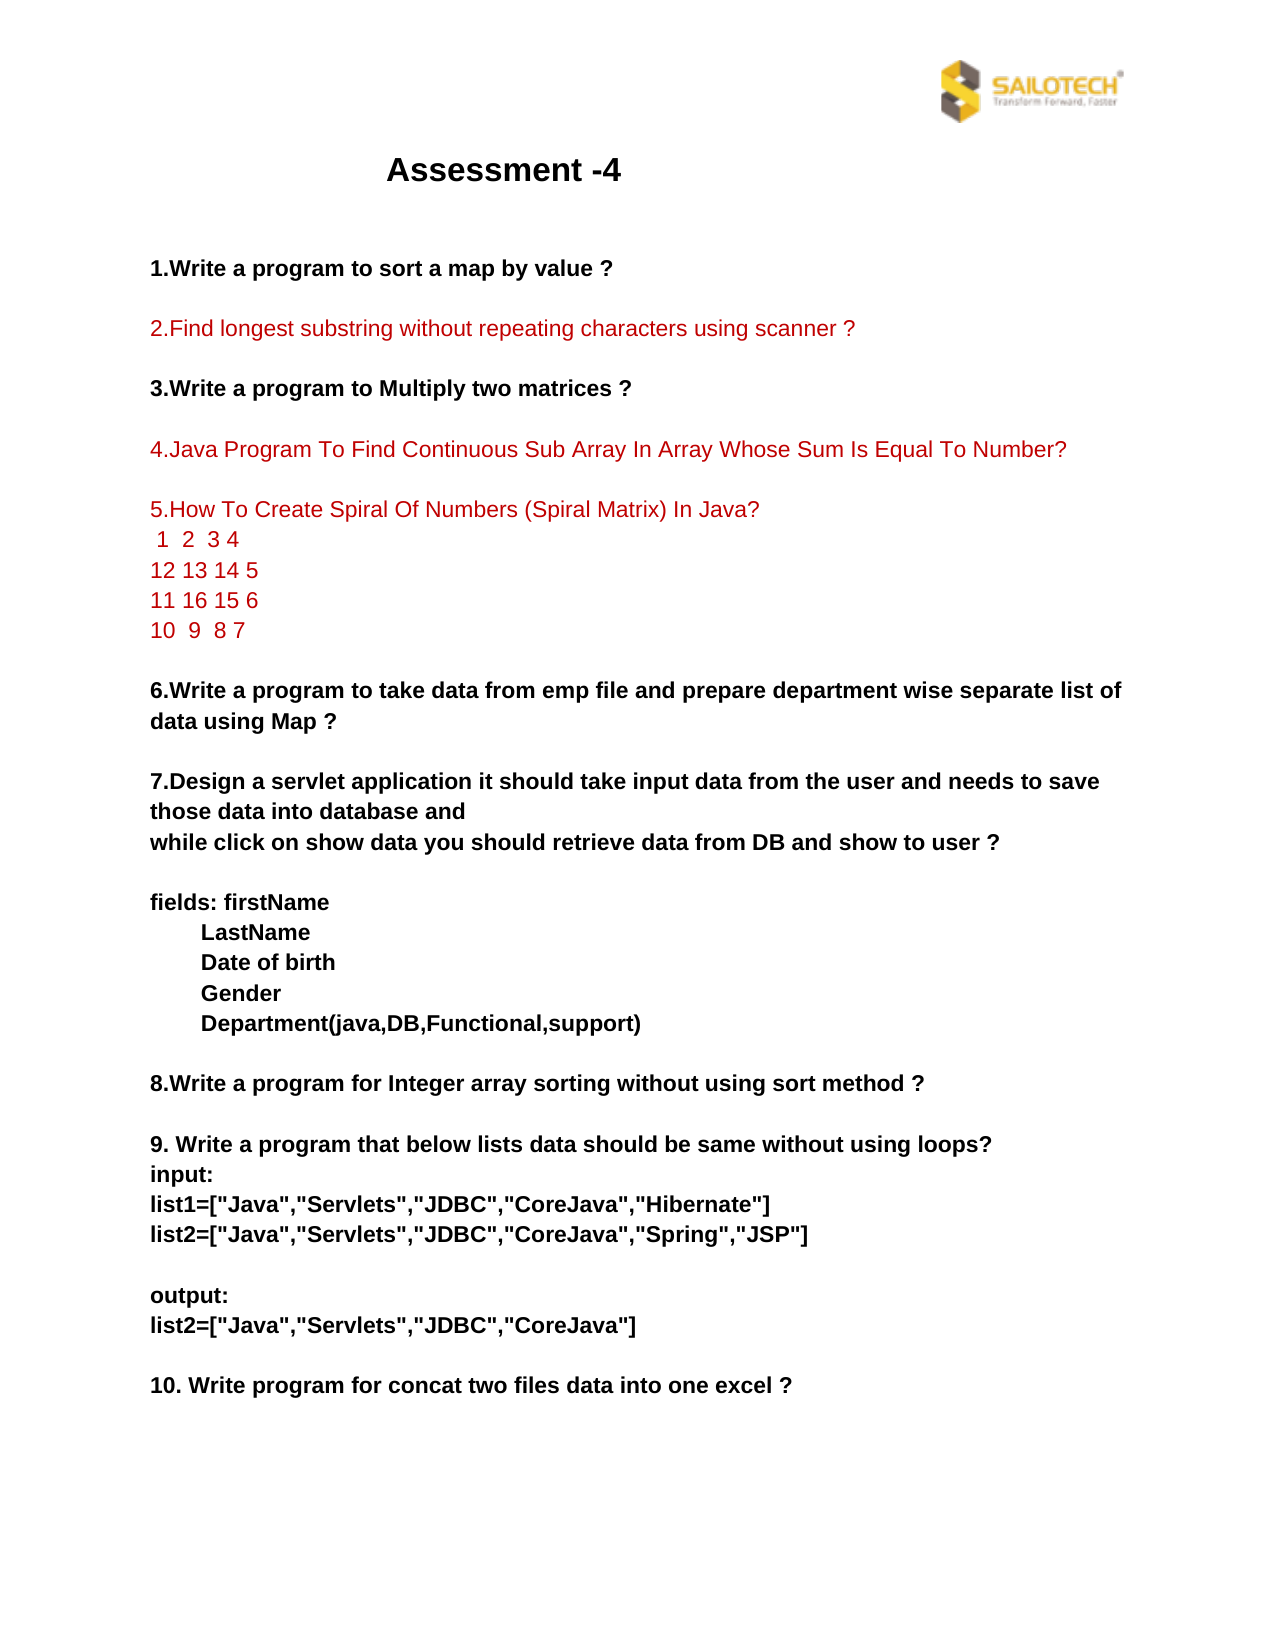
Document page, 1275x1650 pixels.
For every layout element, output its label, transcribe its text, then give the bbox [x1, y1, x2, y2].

text 12 13 14 5 [150, 557, 1125, 583]
text Date of birth [150, 949, 1125, 976]
text output: [150, 1282, 1125, 1308]
text list2=["Java","Servlets","JDBC","CoreJava","Spring","JSP"] [150, 1221, 1125, 1248]
text fields: firstName [150, 889, 1125, 915]
text Assessment -4 [150, 150, 1125, 188]
text 4.Java Program To Find Continuous Sub Array In Array Whose Sum Is Equal To Number? [150, 436, 1125, 462]
text 7.Design a servlet application it should take input data from the user and needs to save those data into database and [150, 768, 1125, 825]
text list1=["Java","Servlets","JDBC","CoreJava","Hibernate"] [150, 1191, 1125, 1217]
text Department(java,DB,Functional,support) [150, 1010, 1125, 1036]
text 3.Write a program to Multiply two matrices ? [150, 375, 1125, 402]
text 9. Write a program that below lists data should be same without using loops? [150, 1131, 1125, 1157]
text Gender [150, 979, 1125, 1006]
text list2=["Java","Servlets","JDBC","CoreJava"] [150, 1312, 1125, 1338]
text 10. Write program for concat two files data into one excel ? [150, 1372, 1125, 1399]
text 1.Write a program to sort a map by value ? [150, 254, 1125, 281]
text LastName [150, 919, 1125, 946]
picture [941, 60, 1124, 123]
text 5.How To Create Spiral Of Numbers (Spiral Matrix) In Java? [150, 496, 1125, 523]
text 10 9 8 7 [150, 617, 1125, 643]
text 6.Write a program to take data from emp file and prepare department wise separate list of data using Map ? [150, 677, 1125, 734]
text while click on show data you should retrieve data from DB and show to user ? [150, 828, 1125, 855]
text 11 16 15 6 [150, 587, 1125, 613]
text input: [150, 1161, 1125, 1187]
text 2.Find longest substring without repeating characters using scanner ? [150, 315, 1125, 341]
text 1 2 3 4 [150, 526, 1125, 553]
text 8.Write a program for Integer array sorting without using sort method ? [150, 1070, 1125, 1097]
